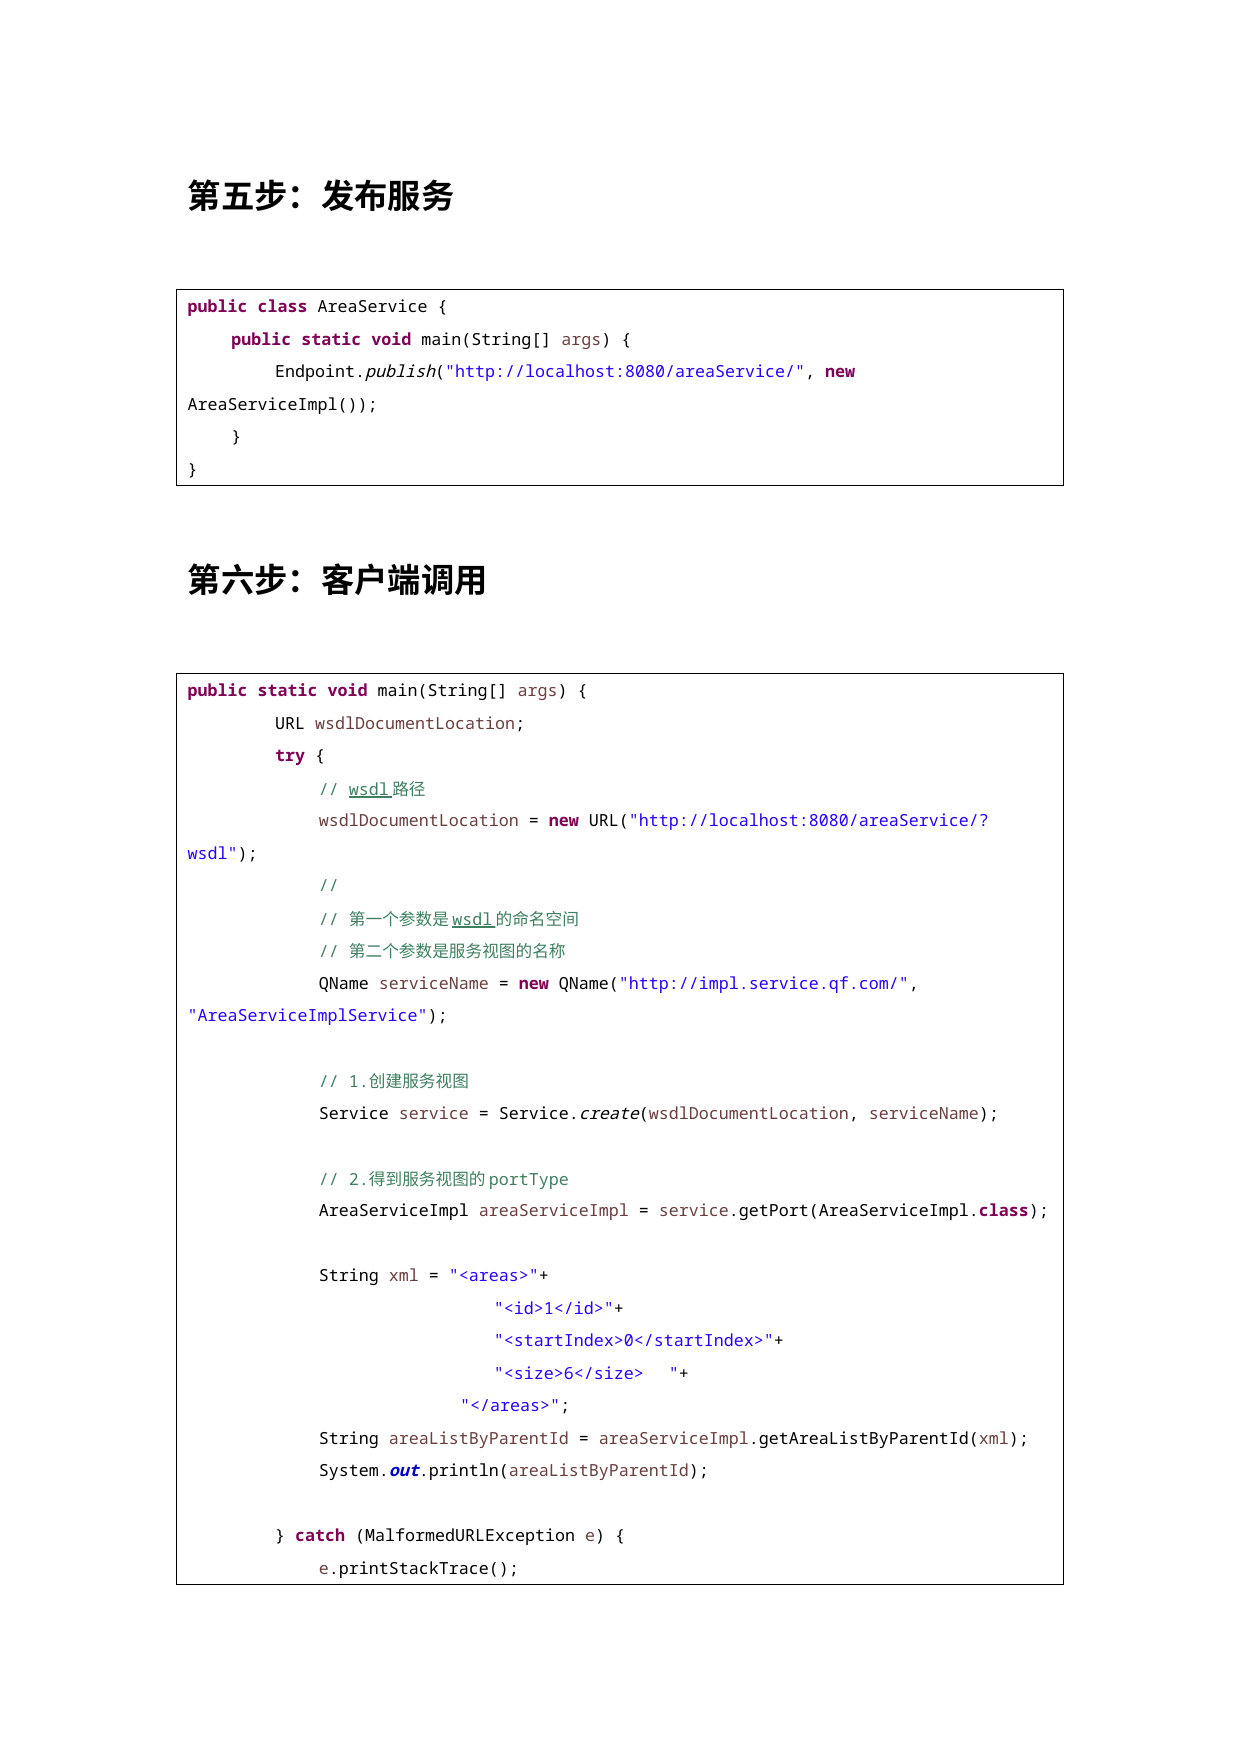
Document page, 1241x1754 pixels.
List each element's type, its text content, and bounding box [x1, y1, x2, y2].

table_header public class AreaService { public static void main(String[] args) { Endpoint.publish("http://localhost:8080/areaService/", new AreaServiceImpl()); } } [177, 290, 1063, 485]
subtitle 第五步：发布服务 [187, 162, 1053, 227]
subtitle 第六步：客户端调用 [187, 546, 1053, 611]
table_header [177, 674, 1063, 1584]
